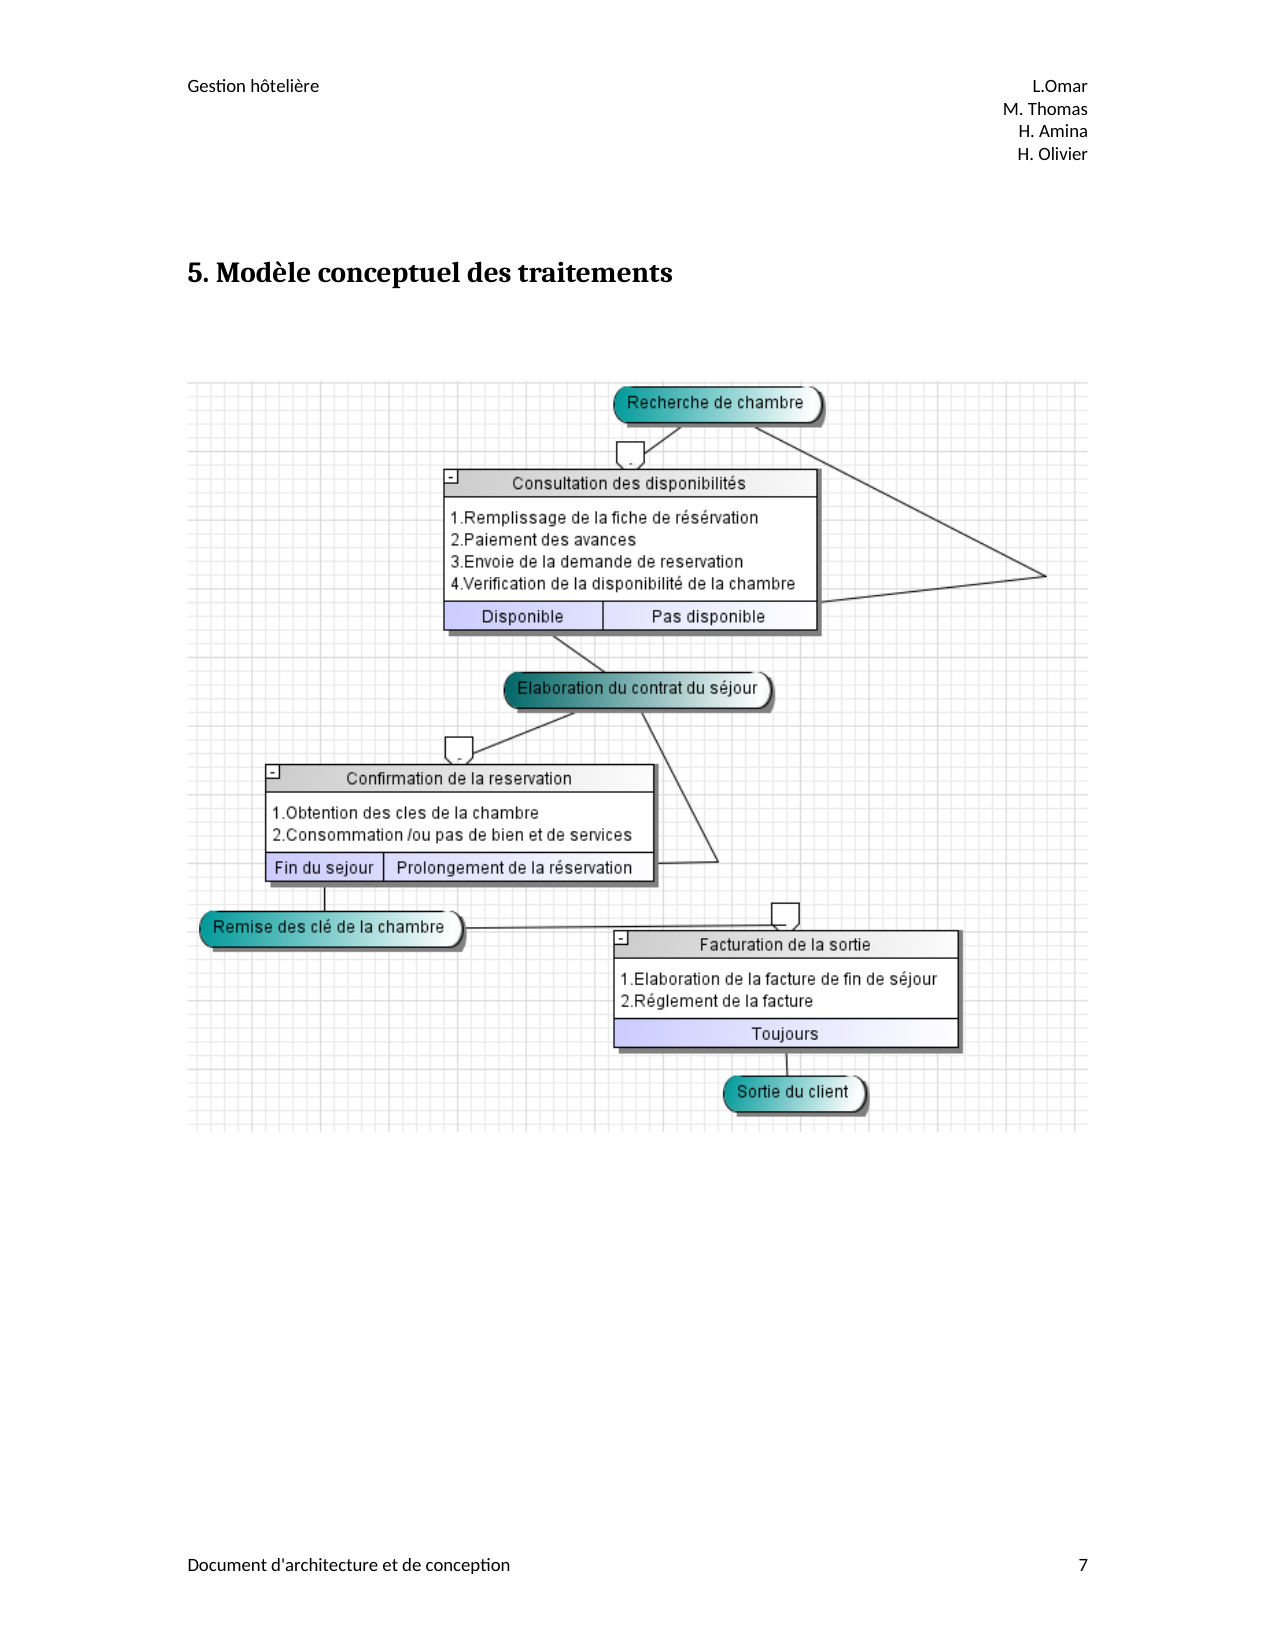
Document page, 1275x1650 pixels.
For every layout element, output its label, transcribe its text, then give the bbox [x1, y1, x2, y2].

text 5. Modèle conceptuel des traitements [187, 256, 1088, 290]
picture [187, 381, 1088, 1132]
